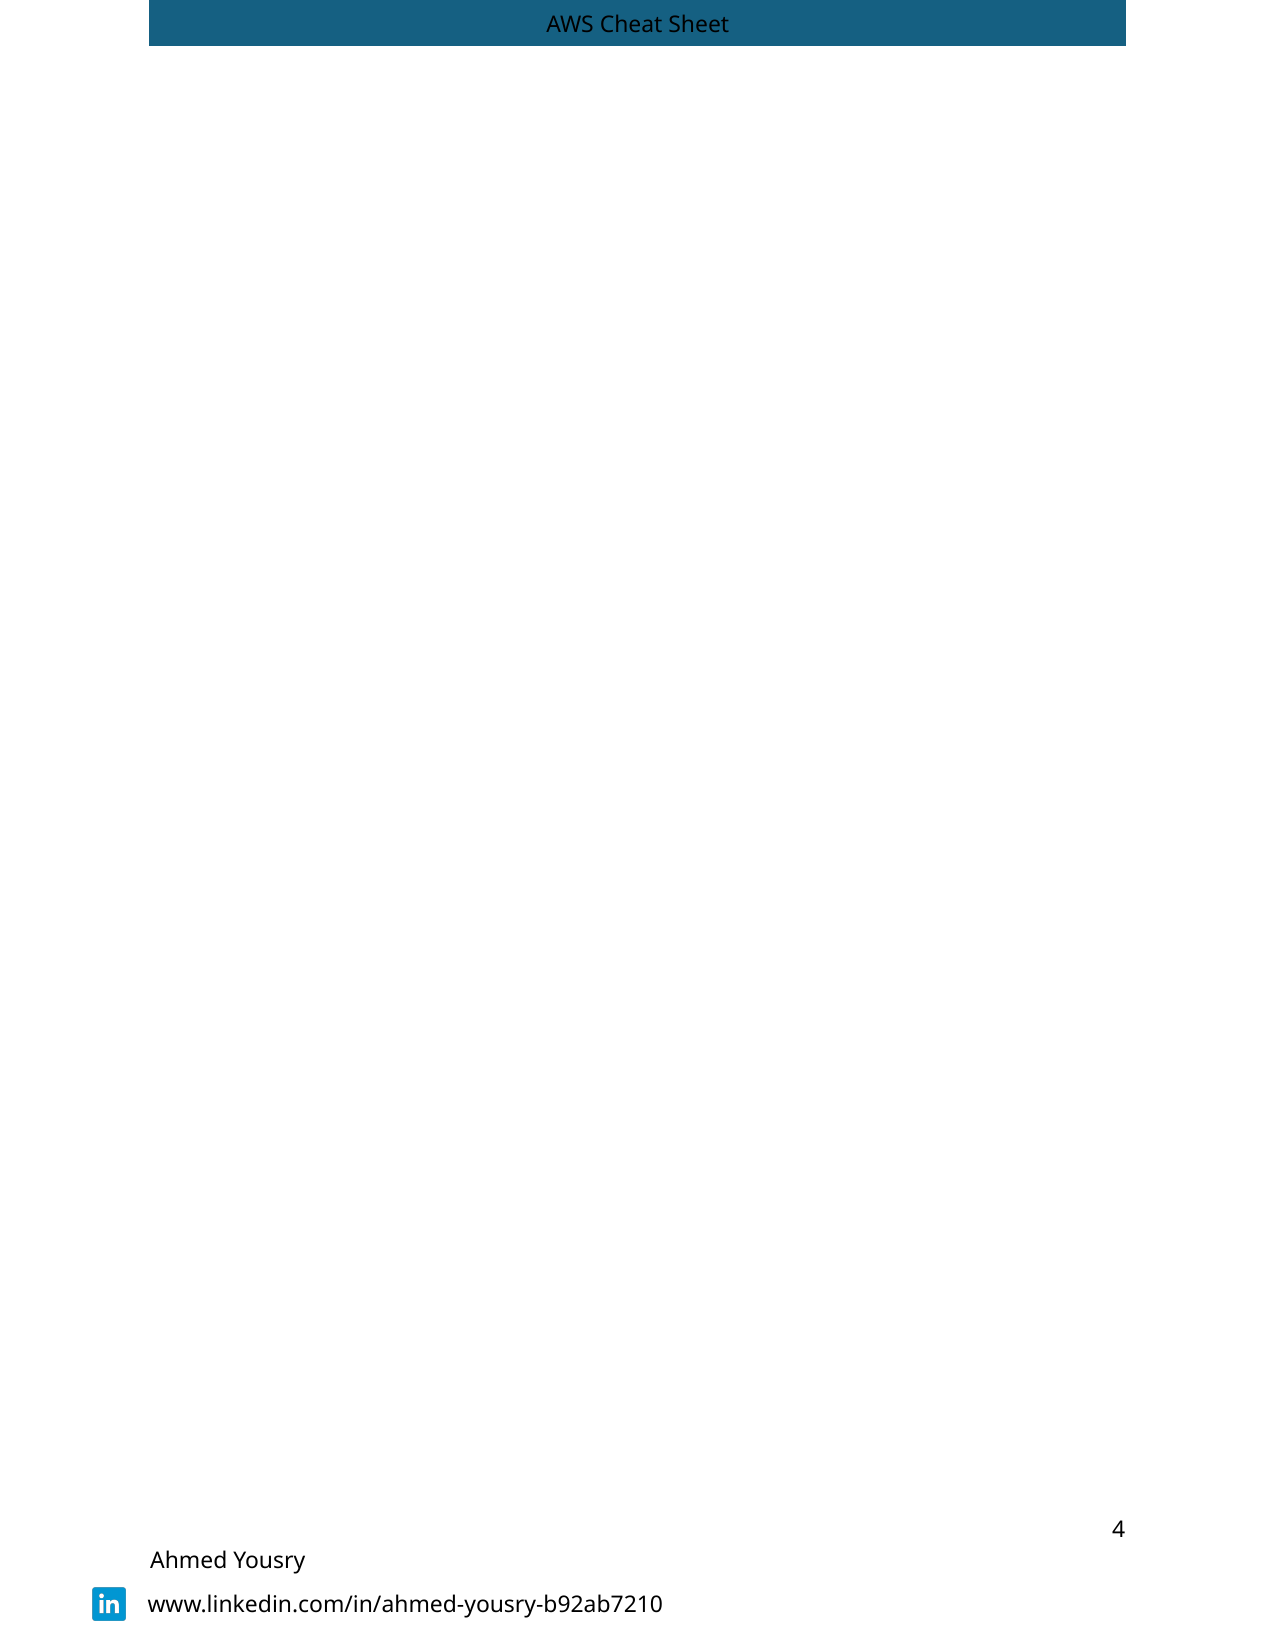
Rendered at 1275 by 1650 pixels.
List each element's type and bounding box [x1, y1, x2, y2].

picture [85, 1580, 130, 1625]
